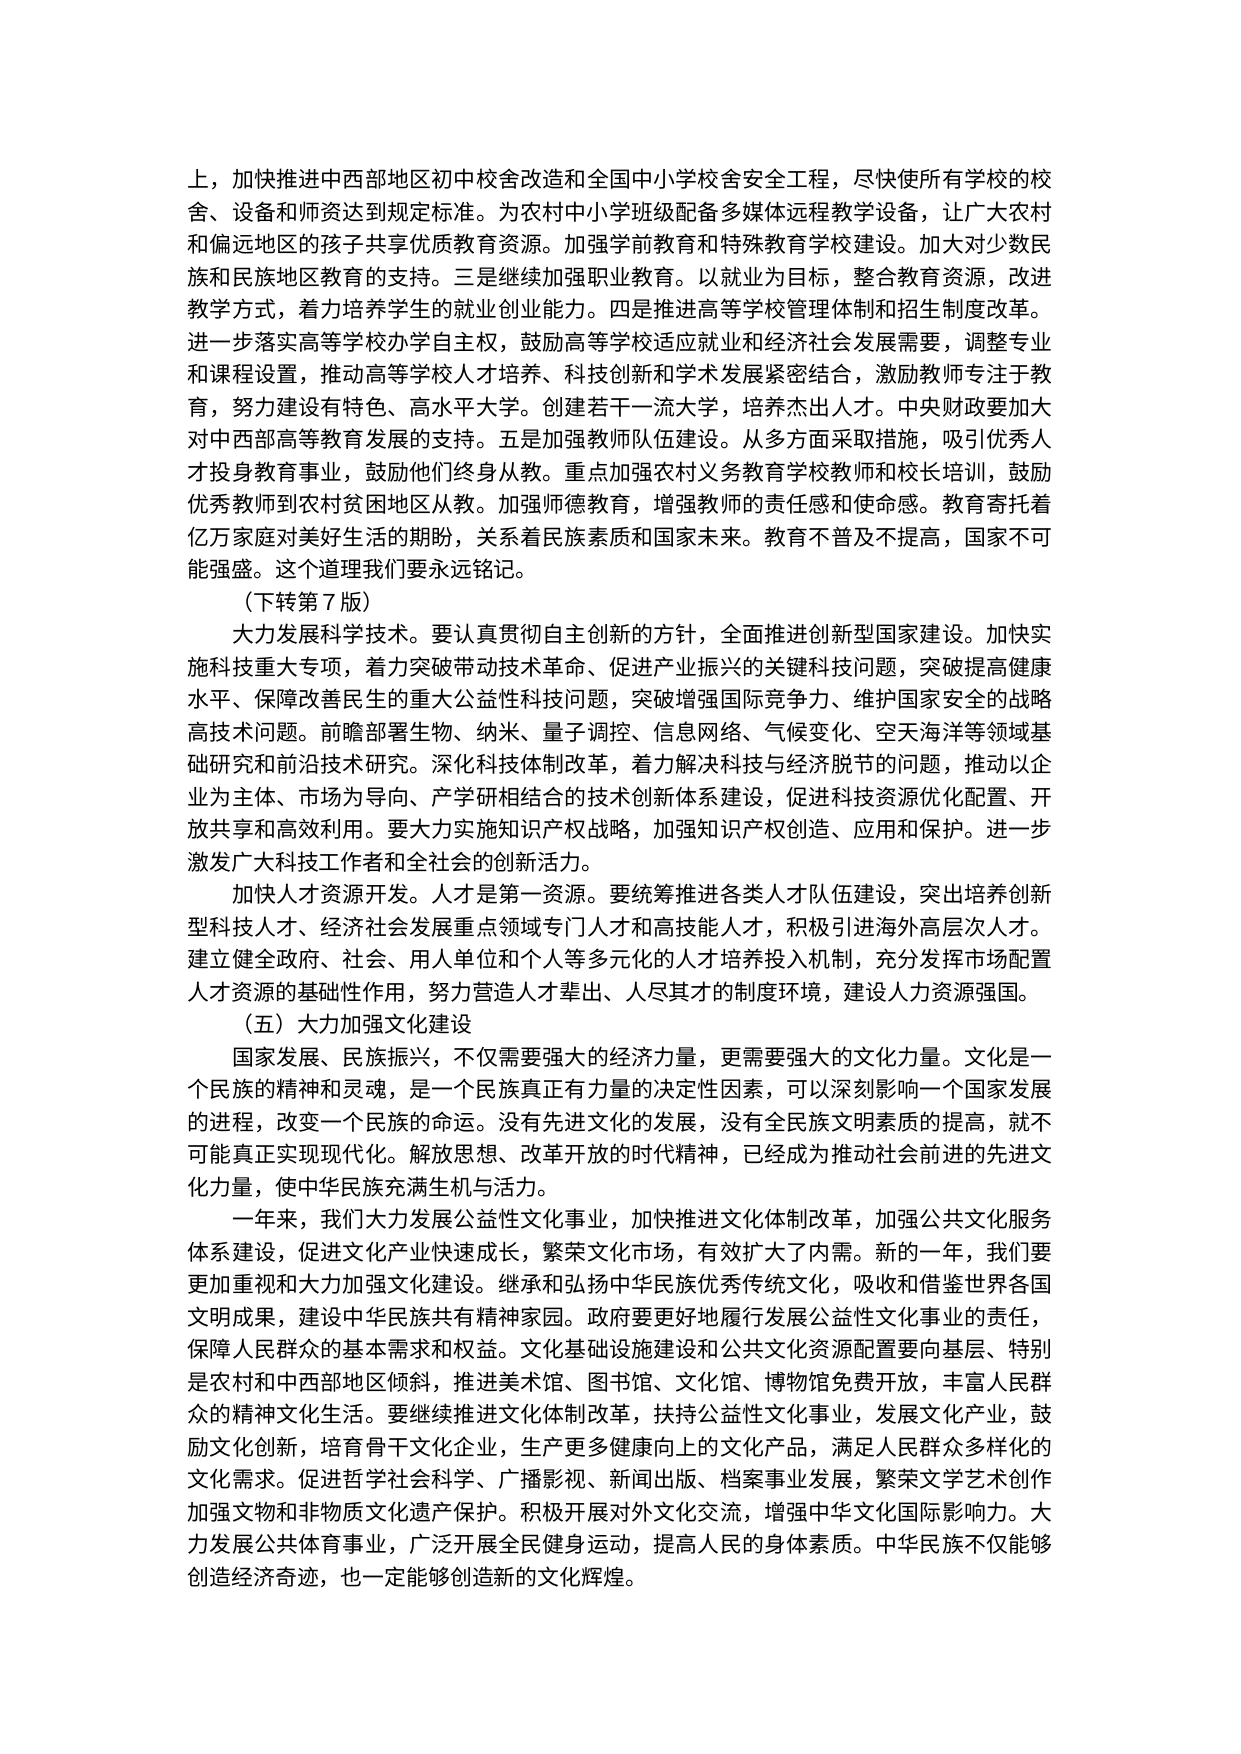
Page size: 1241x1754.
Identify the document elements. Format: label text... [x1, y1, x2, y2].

text 国家发展、民族振兴，不仅需要强大的经济力量，更需要强大的文化力量。文化是一个民族的精神和灵魂，是一个民族真正有力量的决定性因素，可以深刻影响一个国家发展的进程，改变一个民族的命运。没有先进文化的发展，没有全民族文明素质的提高，就不可能真正实现现代化。解放思想、改革开放的时代精神，已经成为推动社会前进的先进文化力量，使中华民族充满生机与活力。 [187, 1039, 1053, 1202]
text 一年来，我们大力发展公益性文化事业，加快推进文化体制改革，加强公共文化服务体系建设，促进文化产业快速成长，繁荣文化市场，有效扩大了内需。新的一年，我们要更加重视和大力加强文化建设。继承和弘扬中华民族优秀传统文化，吸收和借鉴世界各国文明成果，建设中华民族共有精神家园。政府要更好地履行发展公益性文化事业的责任，保障人民群众的基本需求和权益。文化基础设施建设和公共文化资源配置要向基层、特别是农村和中西部地区倾斜，推进美术馆、图书馆、文化馆、博物馆免费开放，丰富人民群众的精神文化生活。要继续推进文化体制改革，扶持公益性文化事业，发展文化产业，鼓励文化创新，培育骨干文化企业，生产更多健康向上的文化产品，满足人民群众多样化的文化需求。促进哲学社会科学、广播影视、新闻出版、档案事业发展，繁荣文学艺术创作，加强文物和非物质文化遗产保护。积极开展对外文化交流，增强中华文化国际影响力。大力发展公共体育事业，广泛开展全民健身运动，提高人民的身体素质。中华民族不仅能够创造经济奇迹，也一定能够创造新的文化辉煌。 [187, 1202, 1053, 1592]
text （下转第７版） [187, 584, 1053, 617]
text （五）大力加强文化建设 [187, 1007, 1053, 1039]
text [187, 162, 1053, 584]
text 加快人才资源开发。人才是第一资源。要统筹推进各类人才队伍建设，突出培养创新型科技人才、经济社会发展重点领域专门人才和高技能人才，积极引进海外高层次人才。建立健全政府、社会、用人单位和个人等多元化的人才培养投入机制，充分发挥市场配置人才资源的基础性作用，努力营造人才辈出、人尽其才的制度环境，建设人力资源强国。 [187, 877, 1053, 1007]
text 大力发展科学技术。要认真贯彻自主创新的方针，全面推进创新型国家建设。加快实施科技重大专项，着力突破带动技术革命、促进产业振兴的关键科技问题，突破提高健康水平、保障改善民生的重大公益性科技问题，突破增强国际竞争力、维护国家安全的战略高技术问题。前瞻部署生物、纳米、量子调控、信息网络、气候变化、空天海洋等领域基础研究和前沿技术研究。深化科技体制改革，着力解决科技与经济脱节的问题，推动以企业为主体、市场为导向、产学研相结合的技术创新体系建设，促进科技资源优化配置、开放共享和高效利用。要大力实施知识产权战略，加强知识产权创造、应用和保护。进一步激发广大科技工作者和全社会的创新活力。 [187, 617, 1053, 877]
